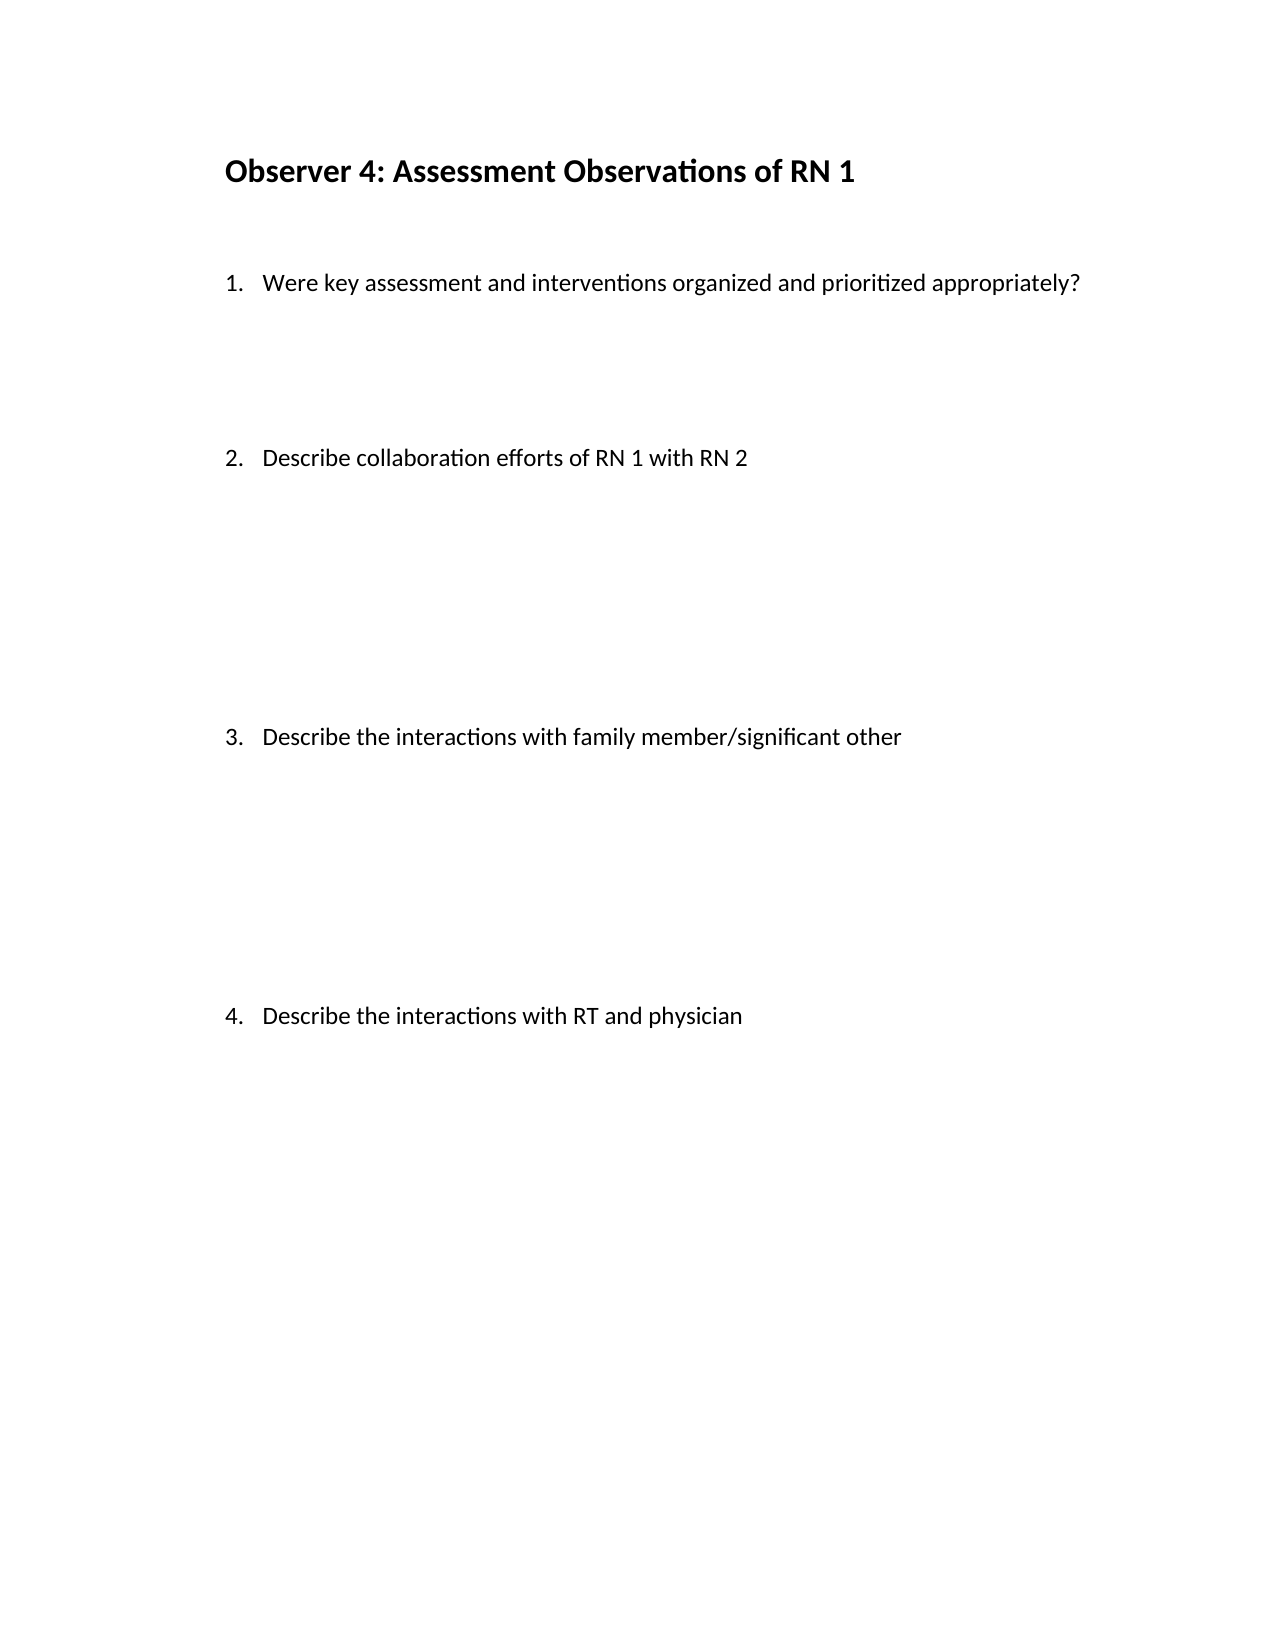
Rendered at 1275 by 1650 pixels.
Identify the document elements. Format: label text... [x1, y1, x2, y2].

list Observer 4: Assessment Observations of RN 1 [225, 150, 1125, 191]
list Describe the interactions with RT and physician [225, 1000, 1125, 1031]
list Describe the interactions with family member/significant other [225, 721, 1125, 751]
list Were key assessment and interventions organized and prioritized appropriately? [225, 267, 1125, 297]
list Describe collaboration efforts of RN 1 with RN 2 [225, 442, 1125, 472]
